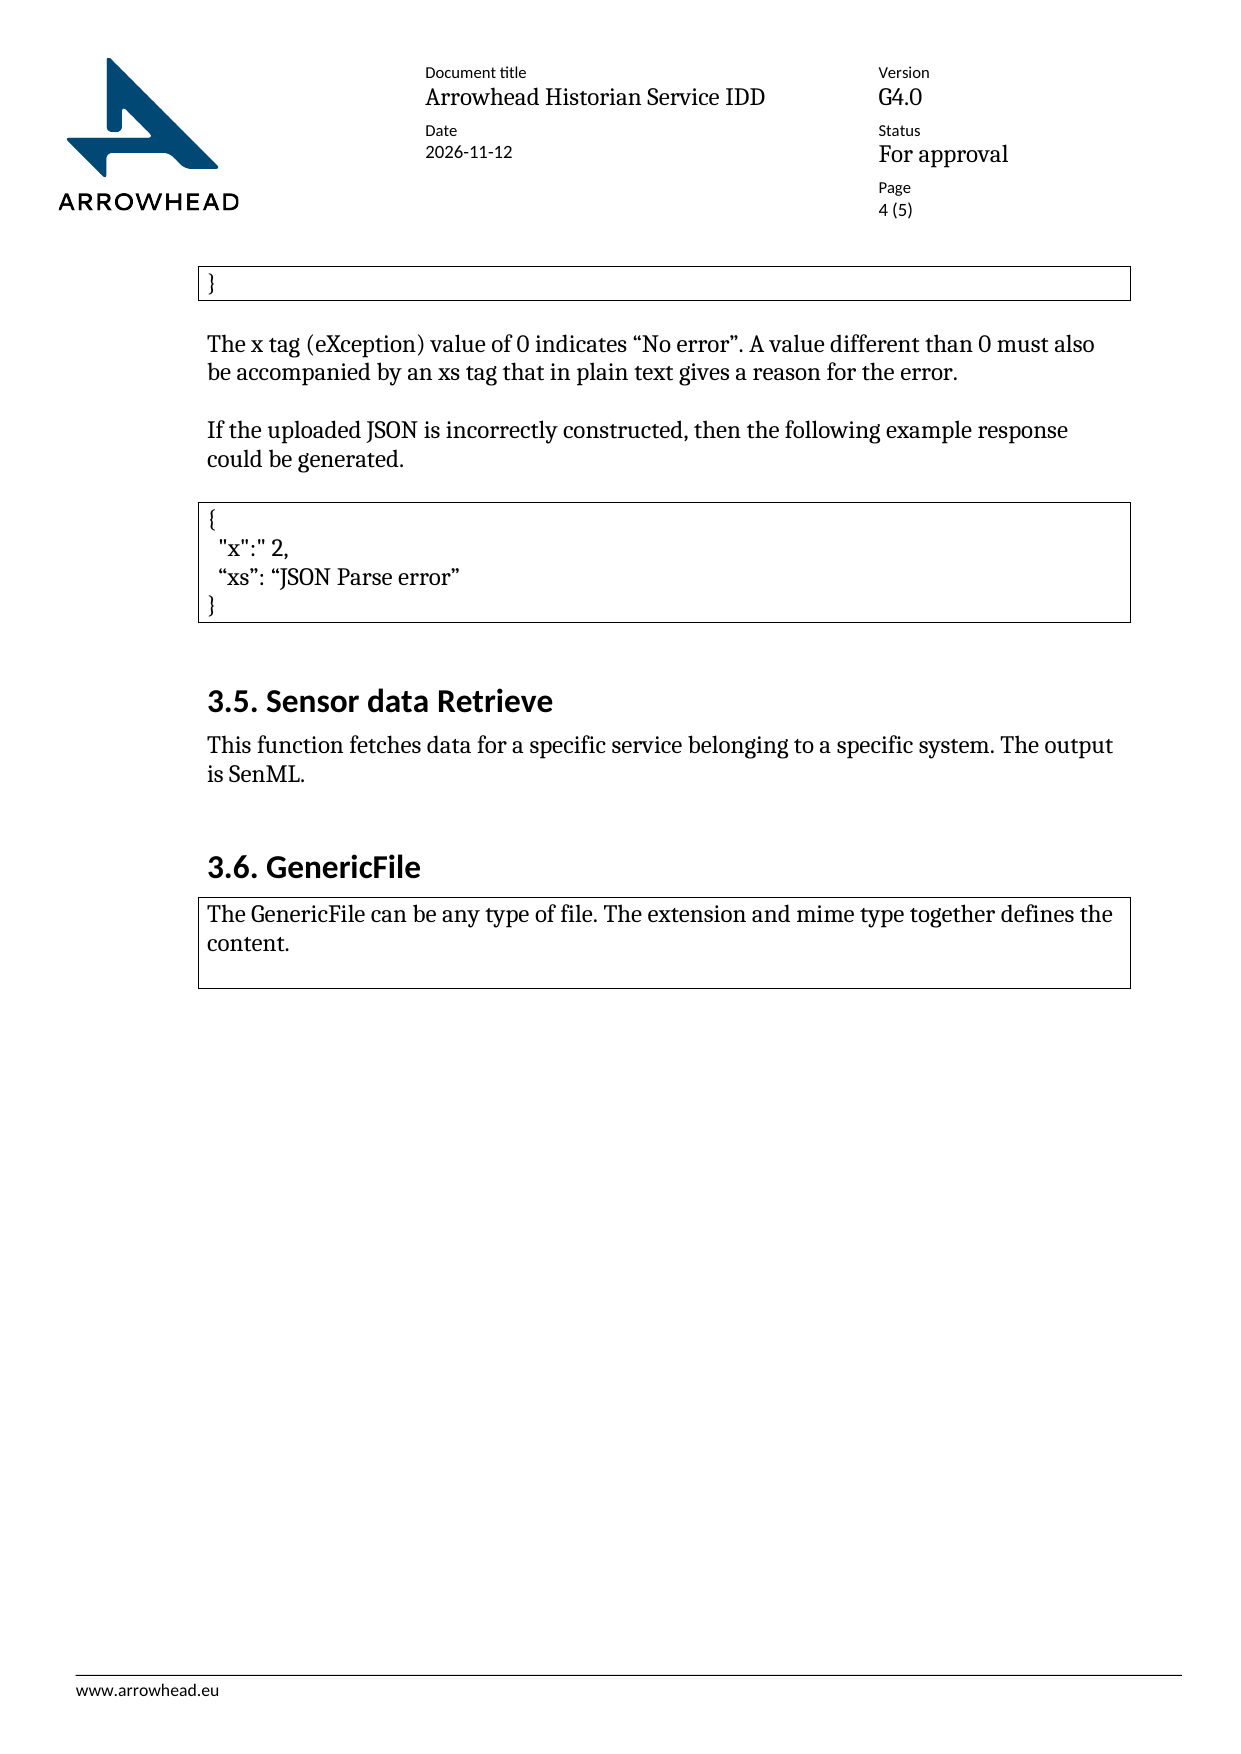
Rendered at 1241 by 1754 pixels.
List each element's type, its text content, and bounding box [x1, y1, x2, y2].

text } [199, 588, 1130, 622]
text If the uploaded JSON is incorrectly constructed, then the following example response could be generated. [207, 416, 1122, 473]
text The x tag (eXception) value of 0 indicates “No error”. A value different than 0 must also be accompanied by an xs tag that in plain text gives a reason for the error. [207, 329, 1122, 387]
text { "x":" 2, [199, 503, 1130, 563]
picture [58, 58, 239, 217]
subtitle 3.6. GenericFile [207, 838, 1122, 888]
text “xs”: “JSON Parse error” [207, 563, 1122, 588]
text This function fetches data for a specific service belonging to a specific system. The output is SenML. [207, 731, 1122, 789]
subtitle 3.5. Sensor data Retrieve [207, 673, 1122, 723]
text The GenericFile can be any type of file. The extension and mime type together defines the content. [199, 898, 1130, 957]
text } [199, 267, 1130, 300]
